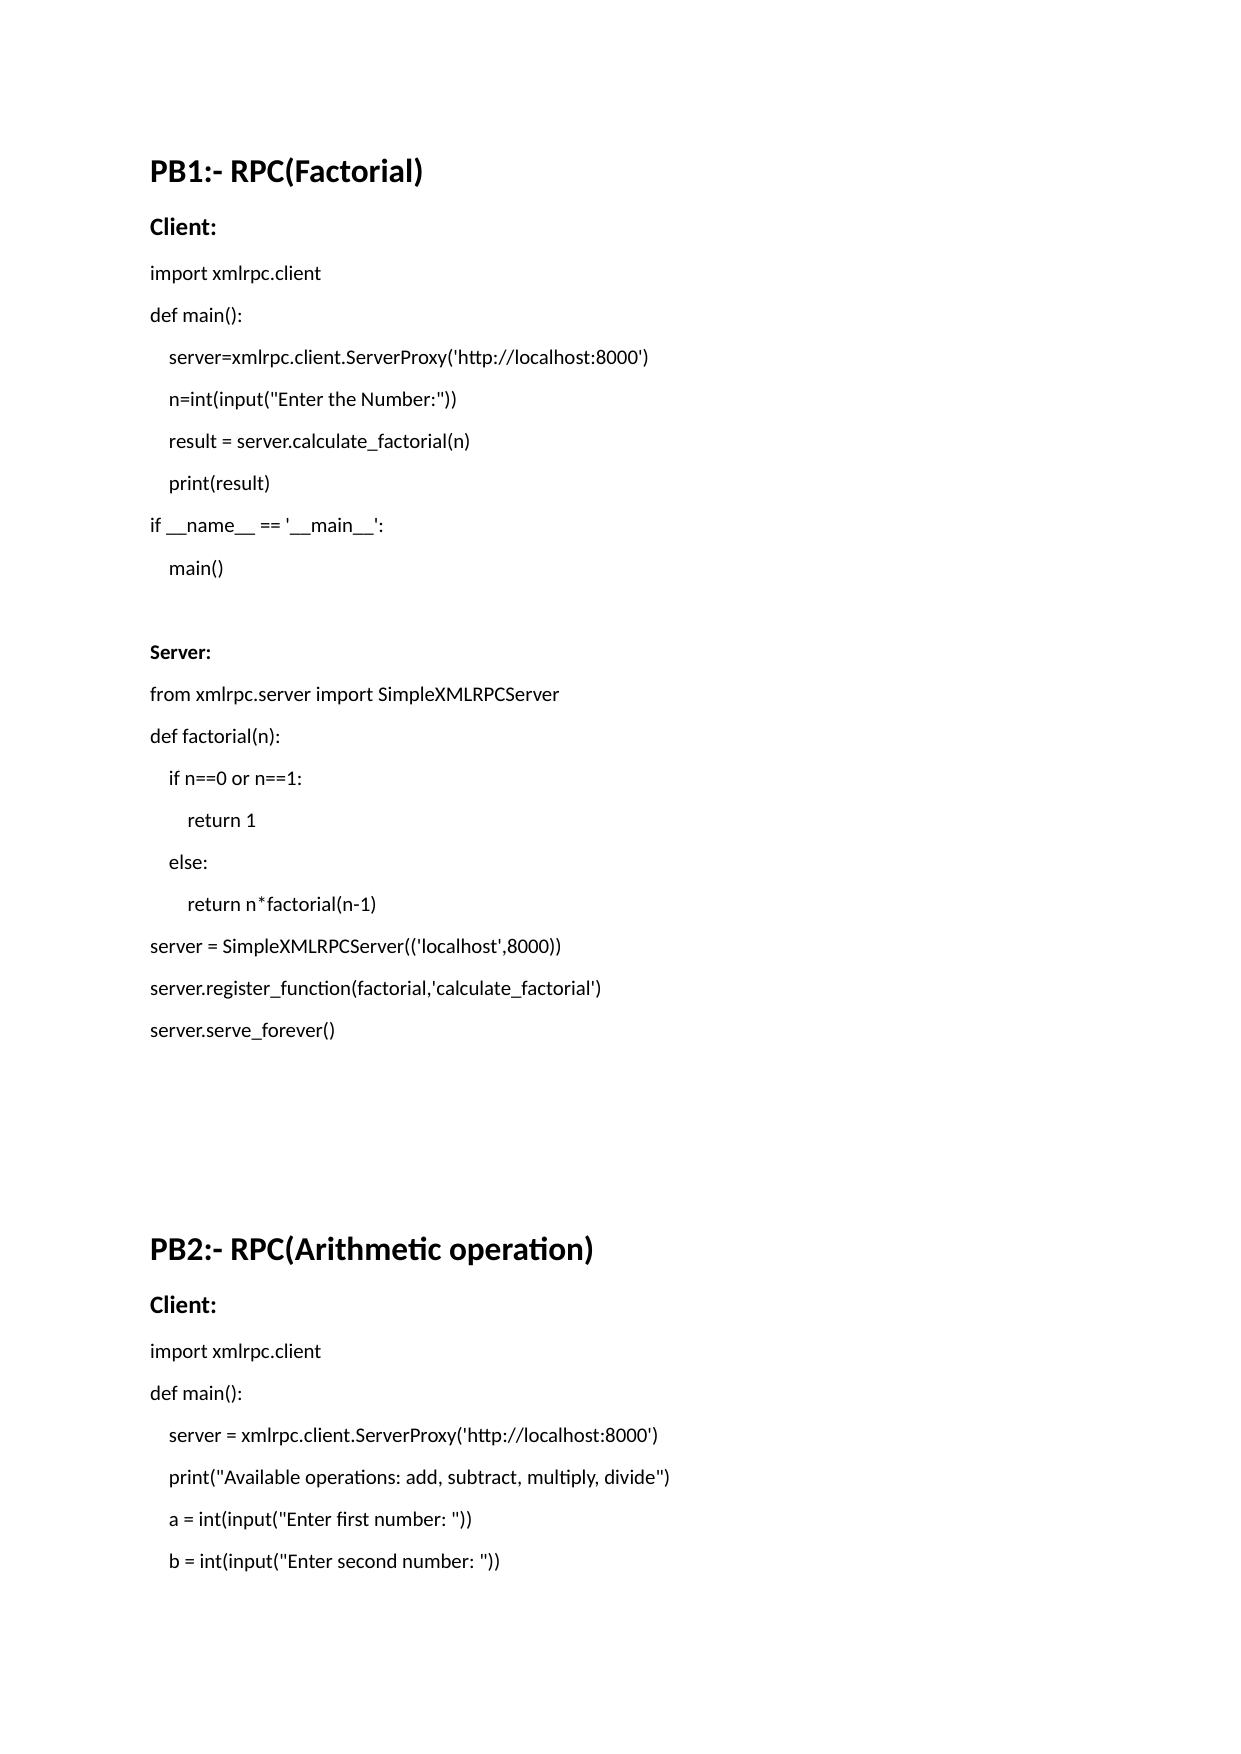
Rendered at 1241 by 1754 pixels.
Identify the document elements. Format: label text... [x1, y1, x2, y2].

text return 1 [150, 807, 1090, 833]
text def main(): [150, 302, 1090, 328]
text import xmlrpc.client [150, 1338, 1090, 1364]
text Client: [150, 211, 1090, 241]
text from xmlrpc.server import SimpleXMLRPCServer [150, 681, 1090, 706]
text server = xmlrpc.client.ServerProxy('http://localhost:8000') [150, 1422, 1090, 1448]
text server = SimpleXMLRPCServer(('localhost',8000)) [150, 933, 1090, 959]
text def main(): [150, 1380, 1090, 1406]
text b = int(input("Enter second number: ")) [150, 1549, 1090, 1574]
text def factorial(n): [150, 723, 1090, 748]
text return n*factorial(n-1) [150, 891, 1090, 917]
text PB1:- RPC(Factorial) [150, 150, 1090, 191]
text if n==0 or n==1: [150, 765, 1090, 791]
text print(result) [150, 471, 1090, 496]
text import xmlrpc.client [150, 260, 1090, 286]
text n=int(input("Enter the Number:")) [150, 386, 1090, 412]
text a = int(input("Enter first number: ")) [150, 1507, 1090, 1532]
text if __name__ == '__main__': [150, 513, 1090, 538]
text main() [150, 555, 1090, 580]
text Client: [150, 1289, 1090, 1319]
text Server: [150, 639, 1090, 664]
text server.register_function(factorial,'calculate_factorial') [150, 976, 1090, 1001]
text PB2:- RPC(Arithmetic operation) [150, 1228, 1090, 1269]
text else: [150, 849, 1090, 875]
text result = server.calculate_factorial(n) [150, 428, 1090, 454]
text server=xmlrpc.client.ServerProxy('http://localhost:8000') [150, 344, 1090, 370]
text server.serve_forever() [150, 1018, 1090, 1043]
text print("Available operations: add, subtract, multiply, divide") [150, 1464, 1090, 1490]
